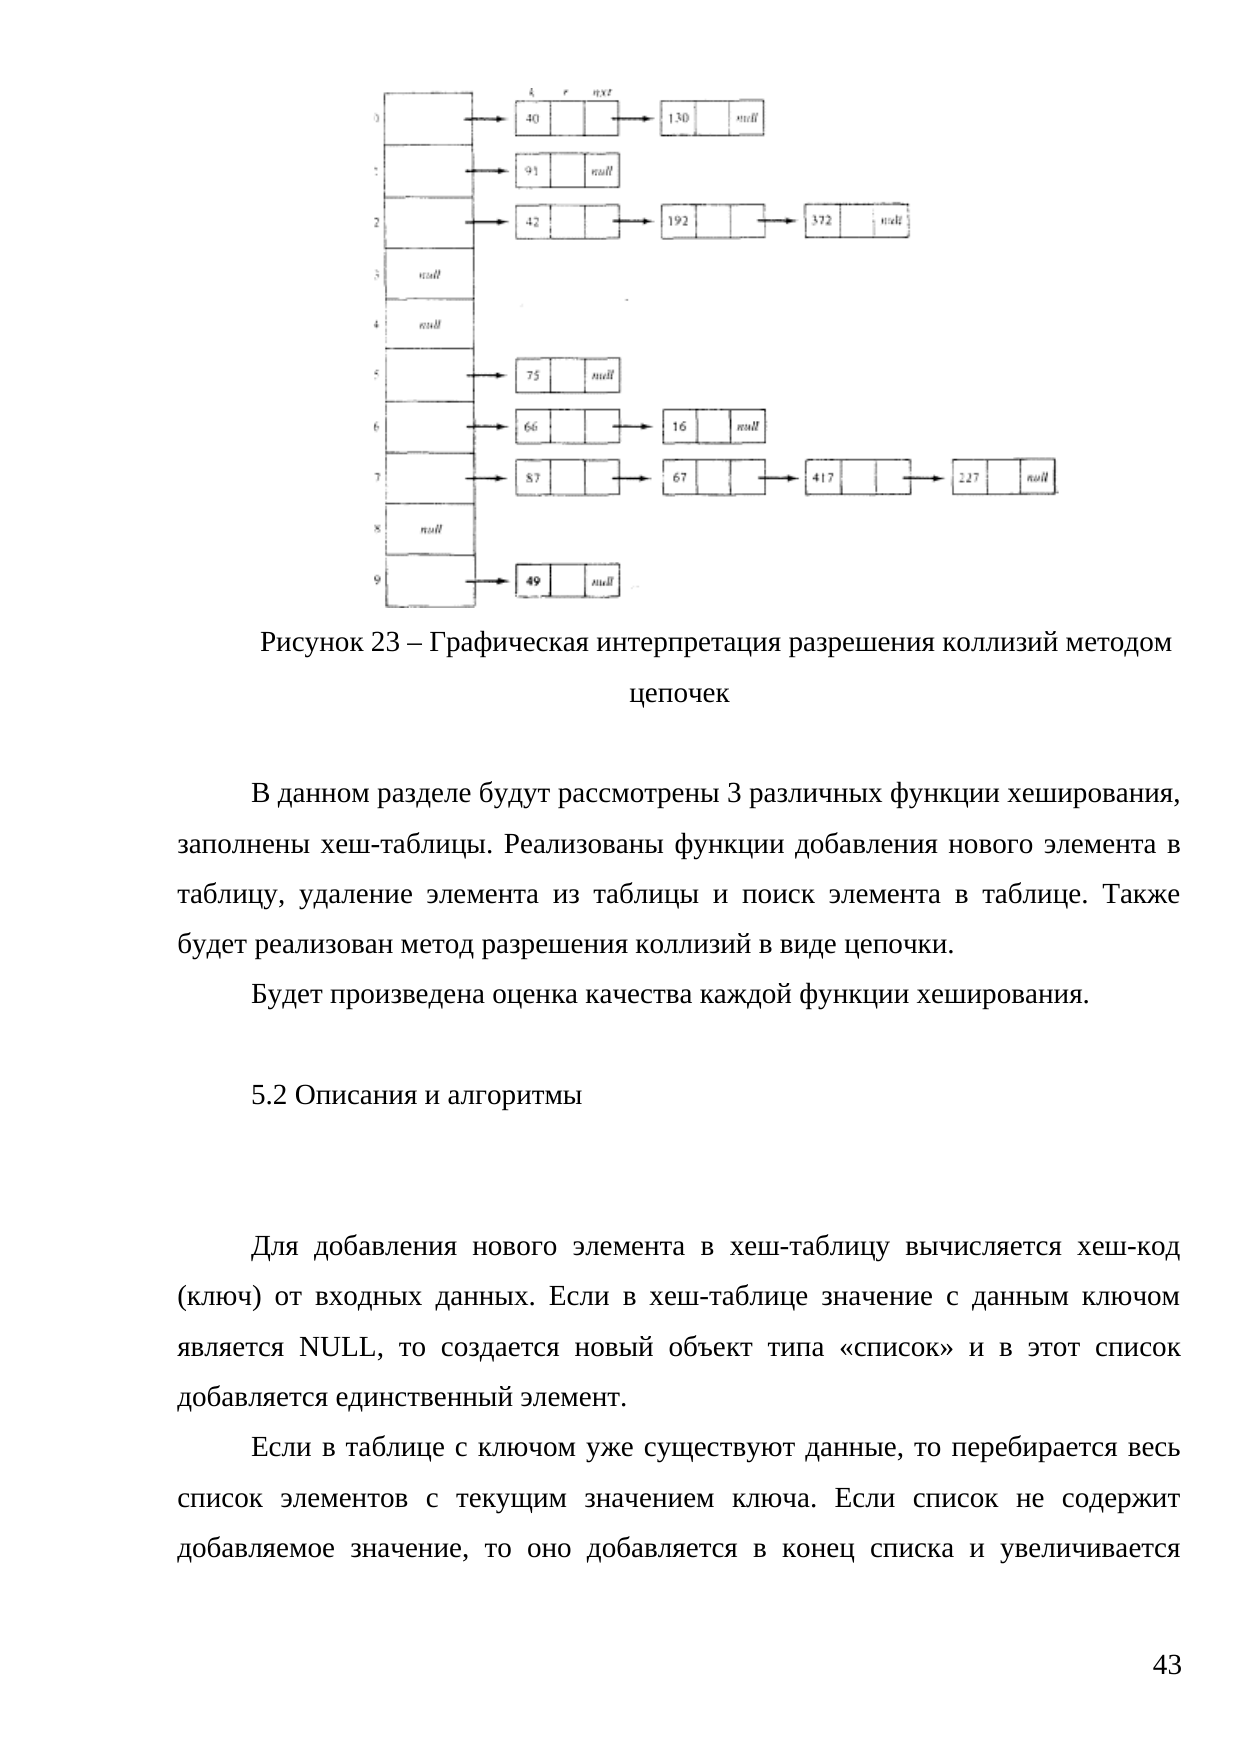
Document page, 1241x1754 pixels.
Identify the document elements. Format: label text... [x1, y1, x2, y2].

text В данном разделе будут рассмотрены 3 различных функции хеширования, заполнены хеш-таблицы. Реализованы функции добавления нового элемента в таблицу, удаление элемента из таблицы и поиск элемента в таблице. Также будет реализован метод разрешения коллизий в виде цепочки. [177, 775, 1182, 960]
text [177, 1429, 1182, 1564]
text 5.2 Описания и алгоритмы [177, 1077, 1182, 1111]
picture [373, 88, 1059, 608]
text Для добавления нового элемента в хеш-таблицу вычисляется хеш-код (ключ) от входных данных. Если в хеш-таблице значение с данным ключом является NULL, то создается новый объект типа «список» и в этот список добавляется единственный элемент. [177, 1228, 1182, 1413]
text Будет произведена оценка качества каждой функции хеширования. [177, 977, 1182, 1010]
text Рисунок 23 – Графическая интерпретация разрешения коллизий методом цепочек [177, 624, 1182, 708]
